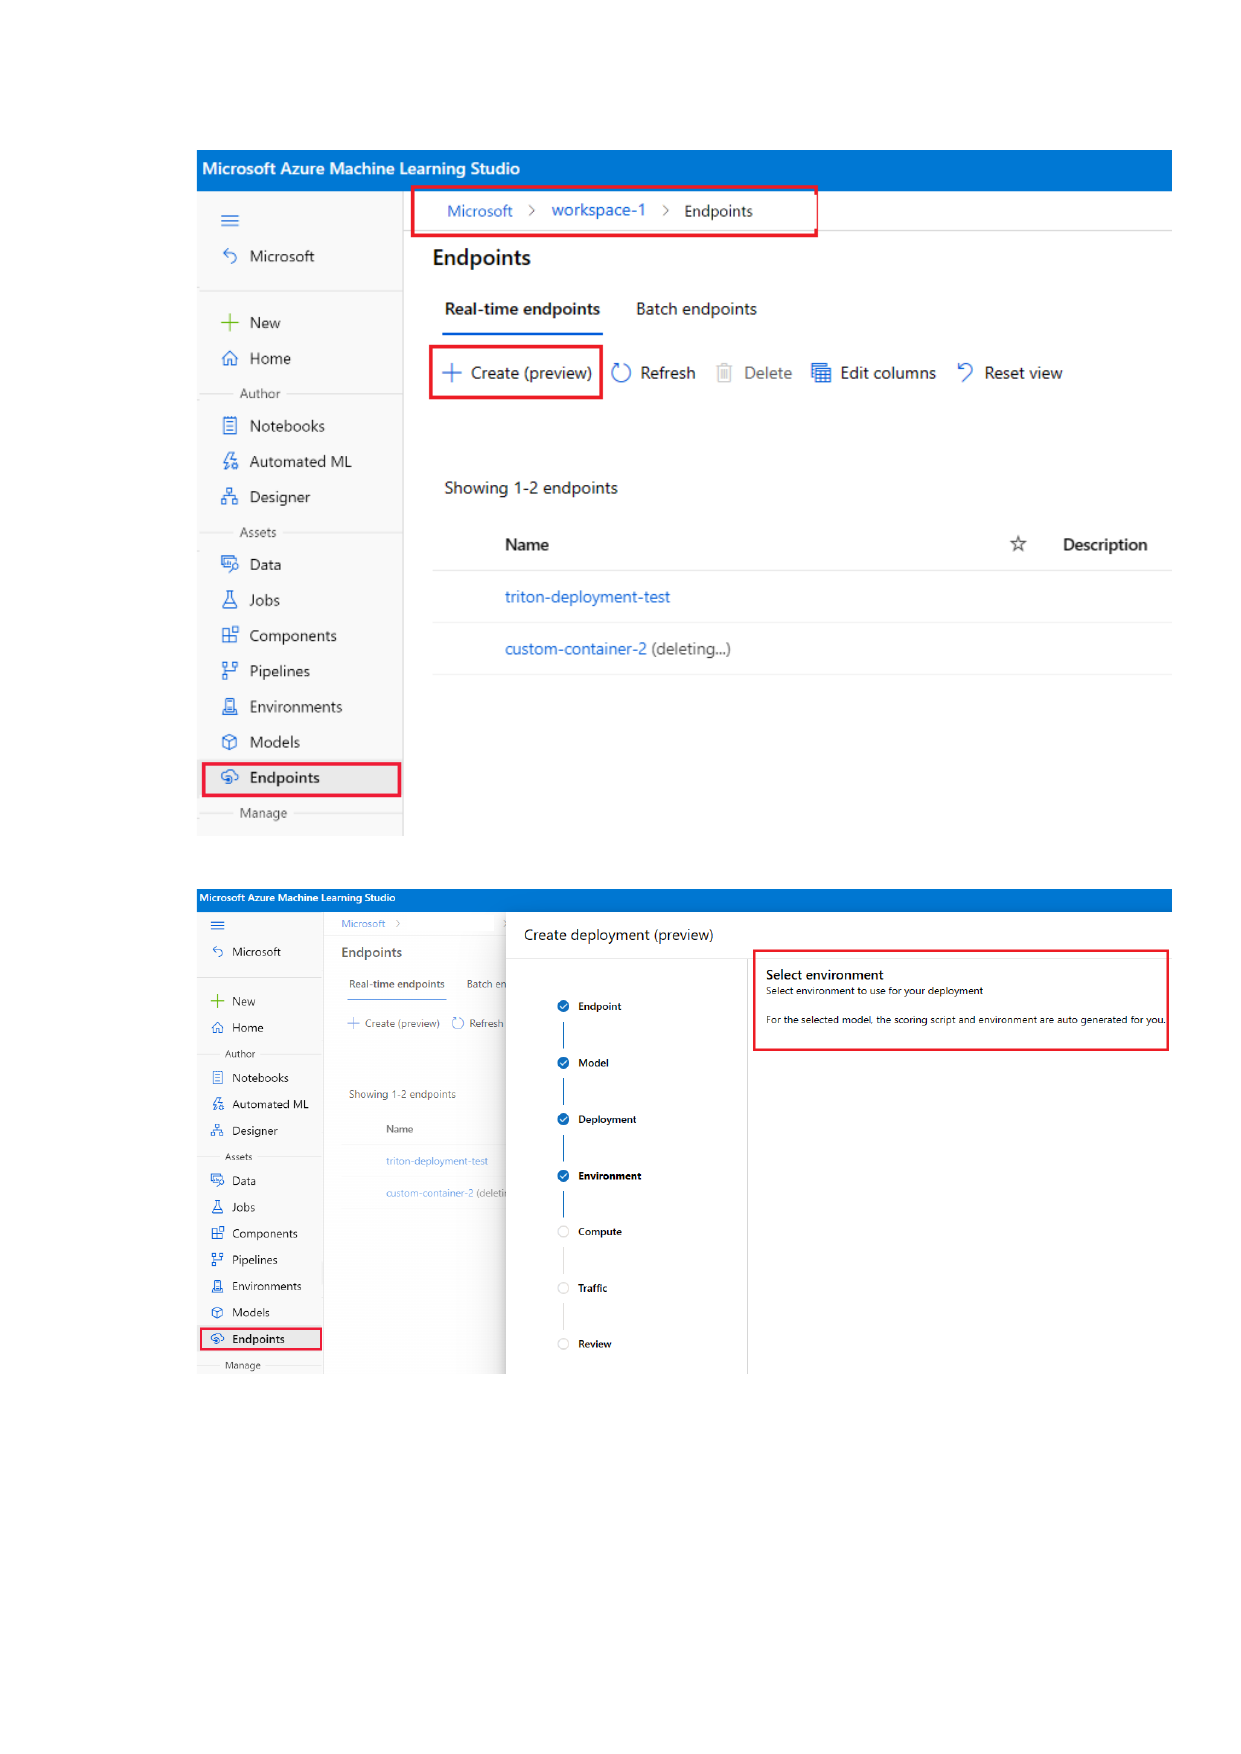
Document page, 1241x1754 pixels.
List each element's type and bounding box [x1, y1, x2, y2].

picture [196, 889, 1172, 1374]
picture [196, 150, 1172, 836]
